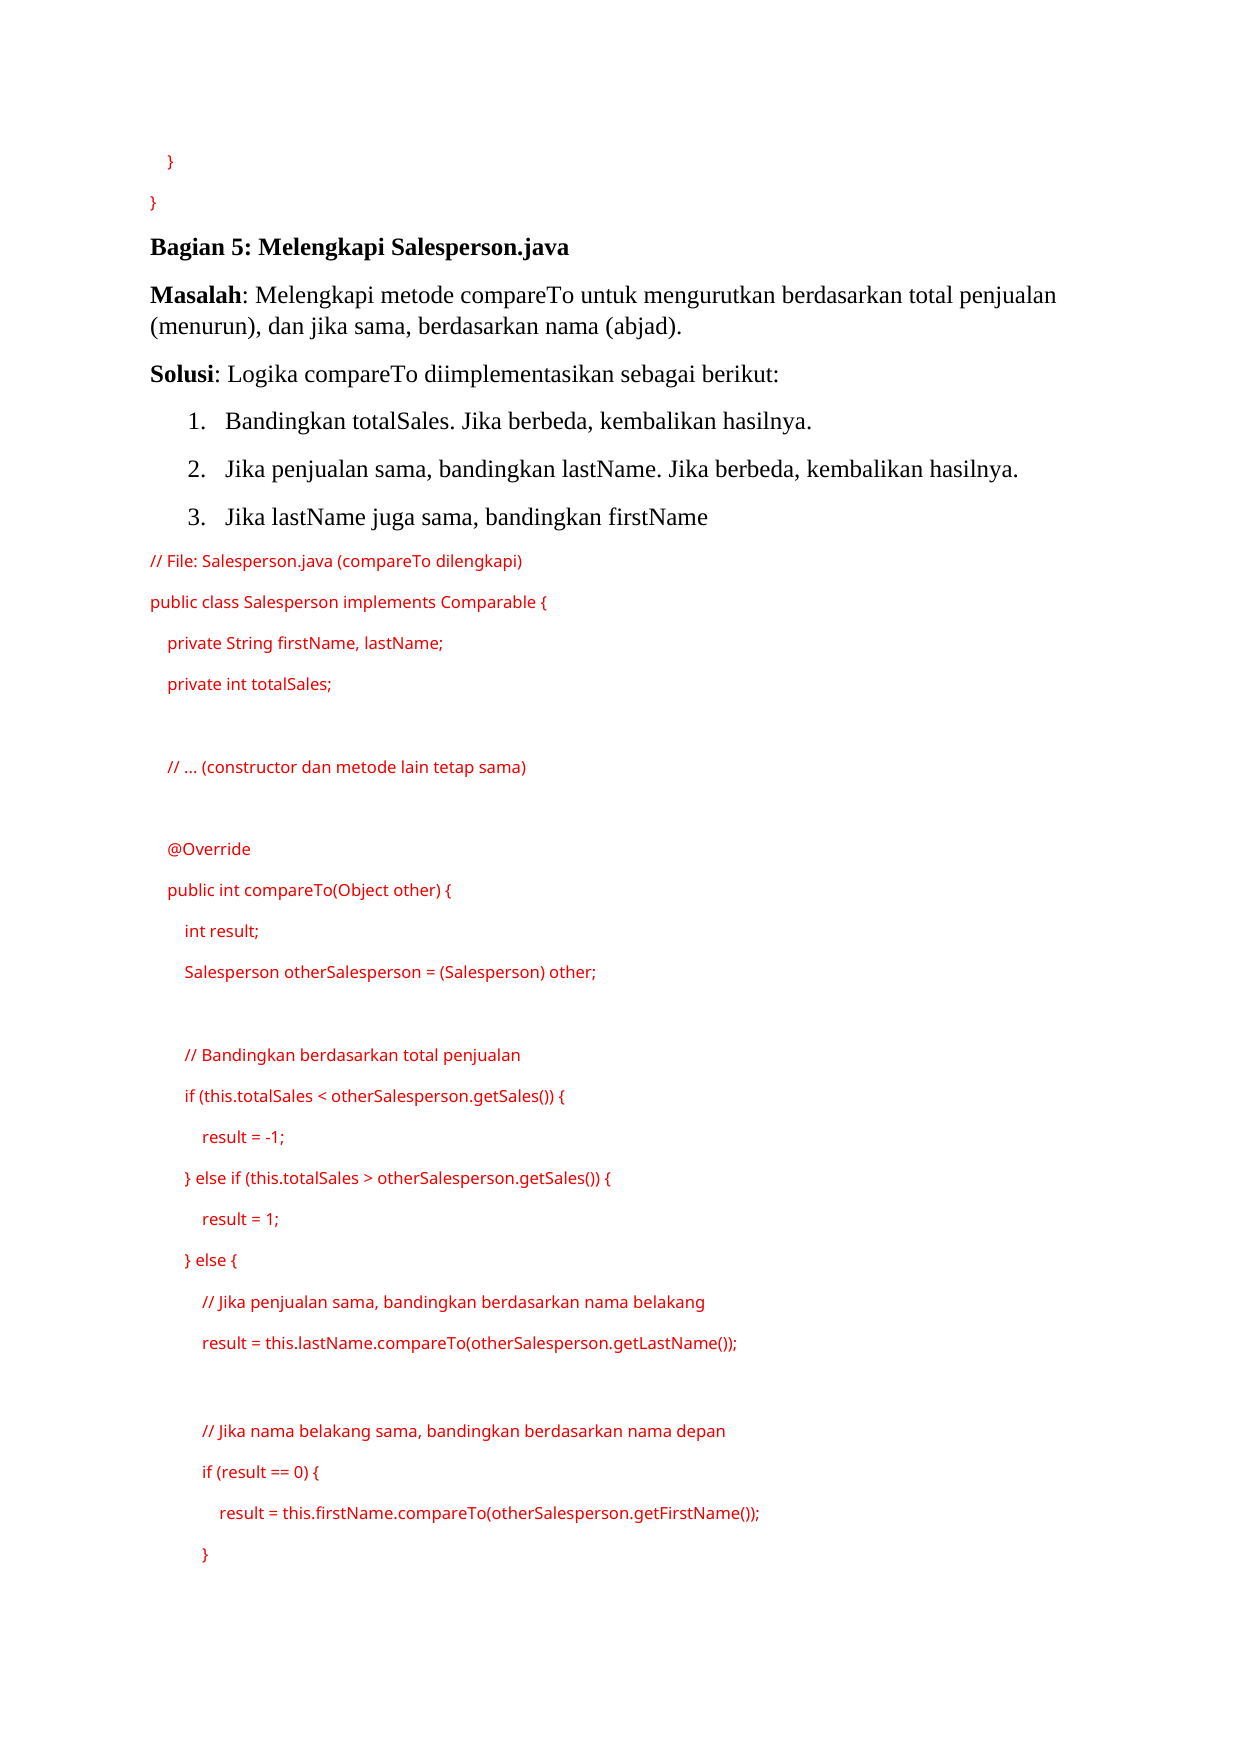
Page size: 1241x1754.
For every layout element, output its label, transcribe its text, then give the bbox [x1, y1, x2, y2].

text if (result == 0) { [150, 1461, 1090, 1483]
list Jika penjualan sama, bandingkan lastName. Jika berbeda, kembalikan hasilnya. [187, 454, 1090, 483]
text // Jika nama belakang sama, bandingkan berdasarkan nama depan [150, 1419, 1090, 1442]
list Bandingkan totalSales. Jika berbeda, kembalikan hasilnya. [187, 406, 1090, 435]
text if (this.totalSales < otherSalesperson.getSales()) { [150, 1084, 1090, 1107]
text private String firstName, lastName; [150, 632, 1090, 654]
text // File: Salesperson.java (compareTo dilengkapi) [150, 549, 1090, 572]
text } else { [150, 1249, 1090, 1272]
text int result; [150, 920, 1090, 943]
text result = this.lastName.compareTo(otherSalesperson.getLastName()); [150, 1331, 1090, 1354]
text // Bandingkan berdasarkan total penjualan [150, 1043, 1090, 1066]
text public class Salesperson implements Comparable { [150, 591, 1090, 613]
text } else if (this.totalSales > otherSalesperson.getSales()) { [150, 1167, 1090, 1189]
text Masalah: Melengkapi metode compareTo untuk mengurutkan berdasarkan total penjualan (menurun), dan jika sama, berdasarkan nama (abjad). [150, 280, 1090, 340]
text // Jika penjualan sama, bandingkan berdasarkan nama belakang [150, 1290, 1090, 1313]
text } [150, 191, 1090, 214]
list Jika lastName juga sama, bandingkan firstName [187, 502, 1090, 531]
text } [150, 150, 1090, 173]
text @Override [150, 838, 1090, 860]
text result = -1; [150, 1126, 1090, 1148]
text public int compareTo(Object other) { [150, 879, 1090, 901]
text // ... (constructor dan metode lain tetap sama) [150, 755, 1090, 778]
text Bagian 5: Melengkapi Salesperson.java [150, 232, 1090, 261]
text private int totalSales; [150, 673, 1090, 696]
text } [150, 1543, 1090, 1566]
text result = 1; [150, 1208, 1090, 1231]
text Solusi: Logika compareTo diimplementasikan sebagai berikut: [150, 359, 1090, 387]
text result = this.firstName.compareTo(otherSalesperson.getFirstName()); [150, 1502, 1090, 1524]
text Salesperson otherSalesperson = (Salesperson) other; [150, 961, 1090, 984]
